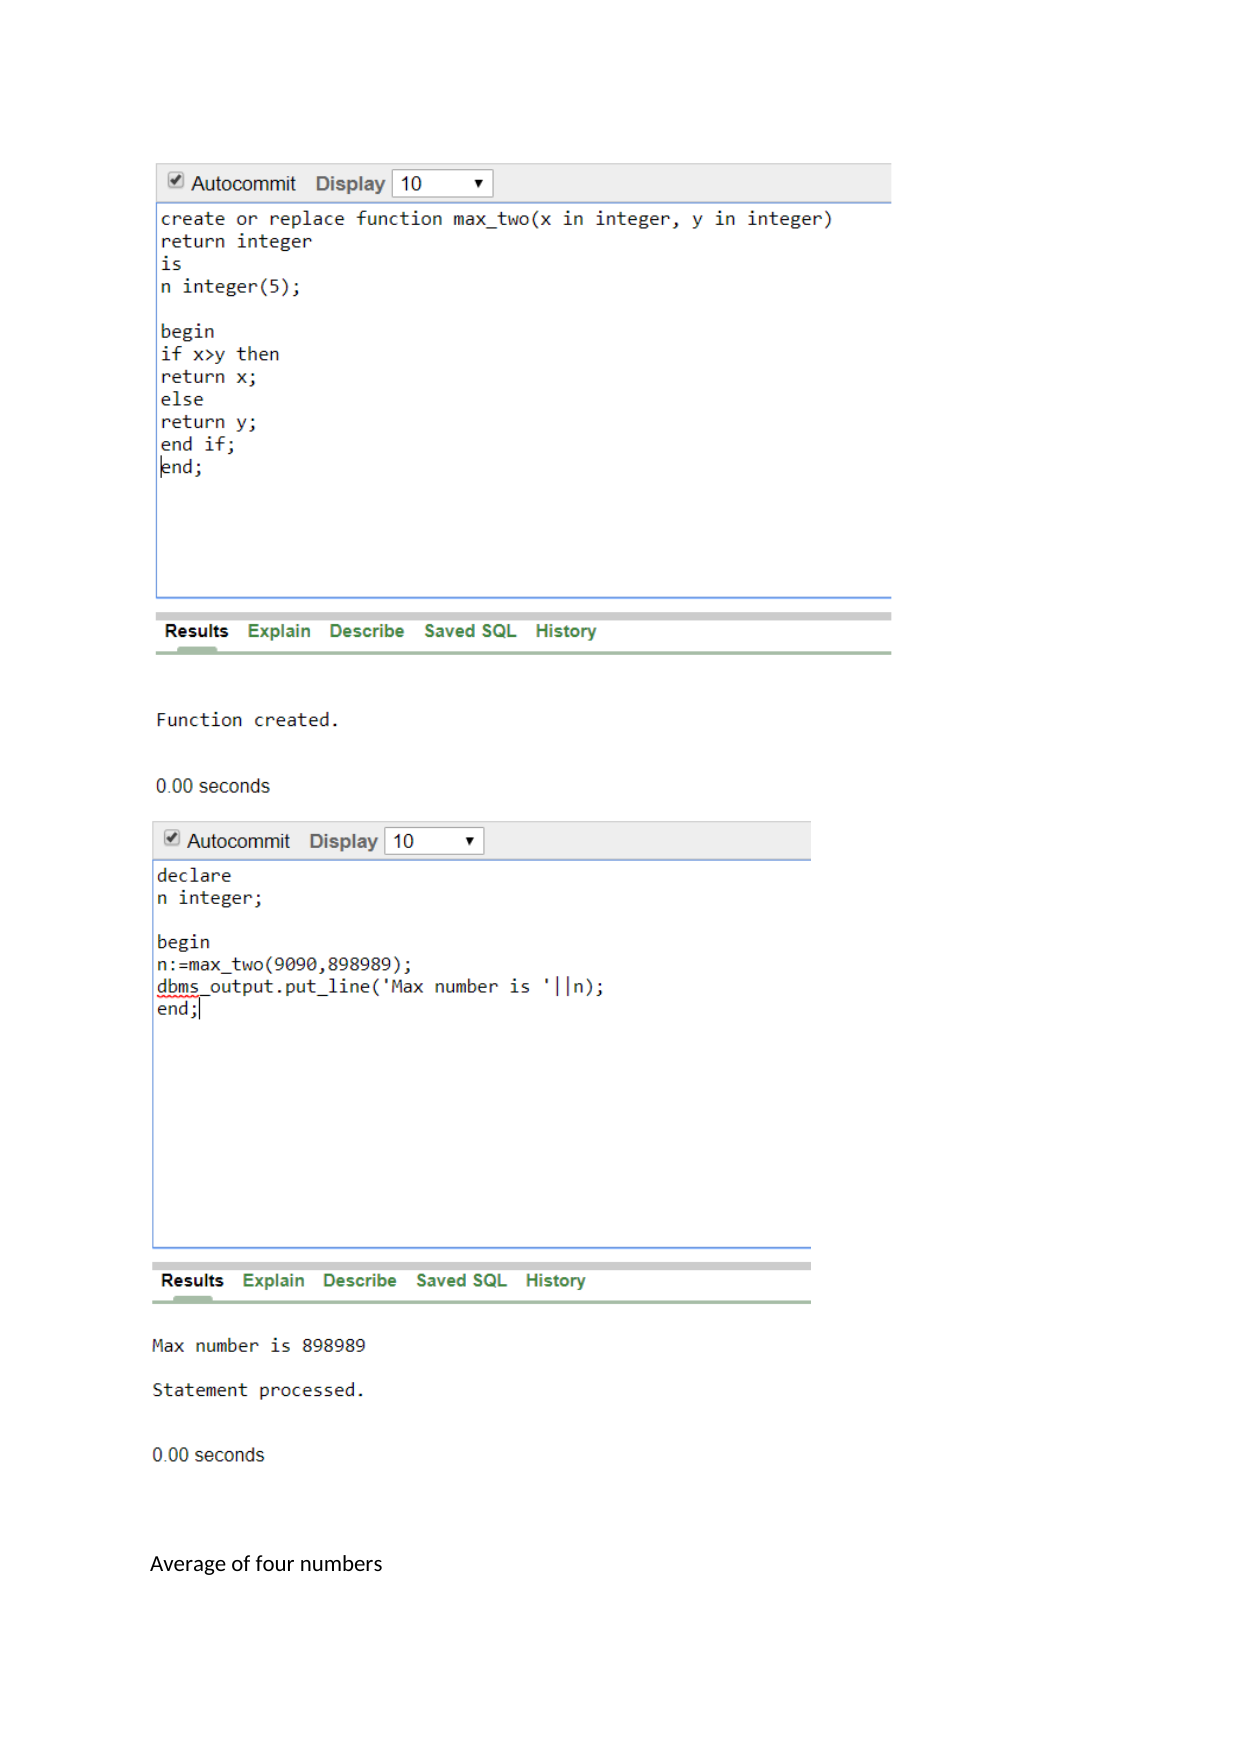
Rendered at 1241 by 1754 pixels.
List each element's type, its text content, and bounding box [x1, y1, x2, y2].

picture [150, 150, 892, 1549]
text Average of four numbers [150, 1549, 1090, 1577]
